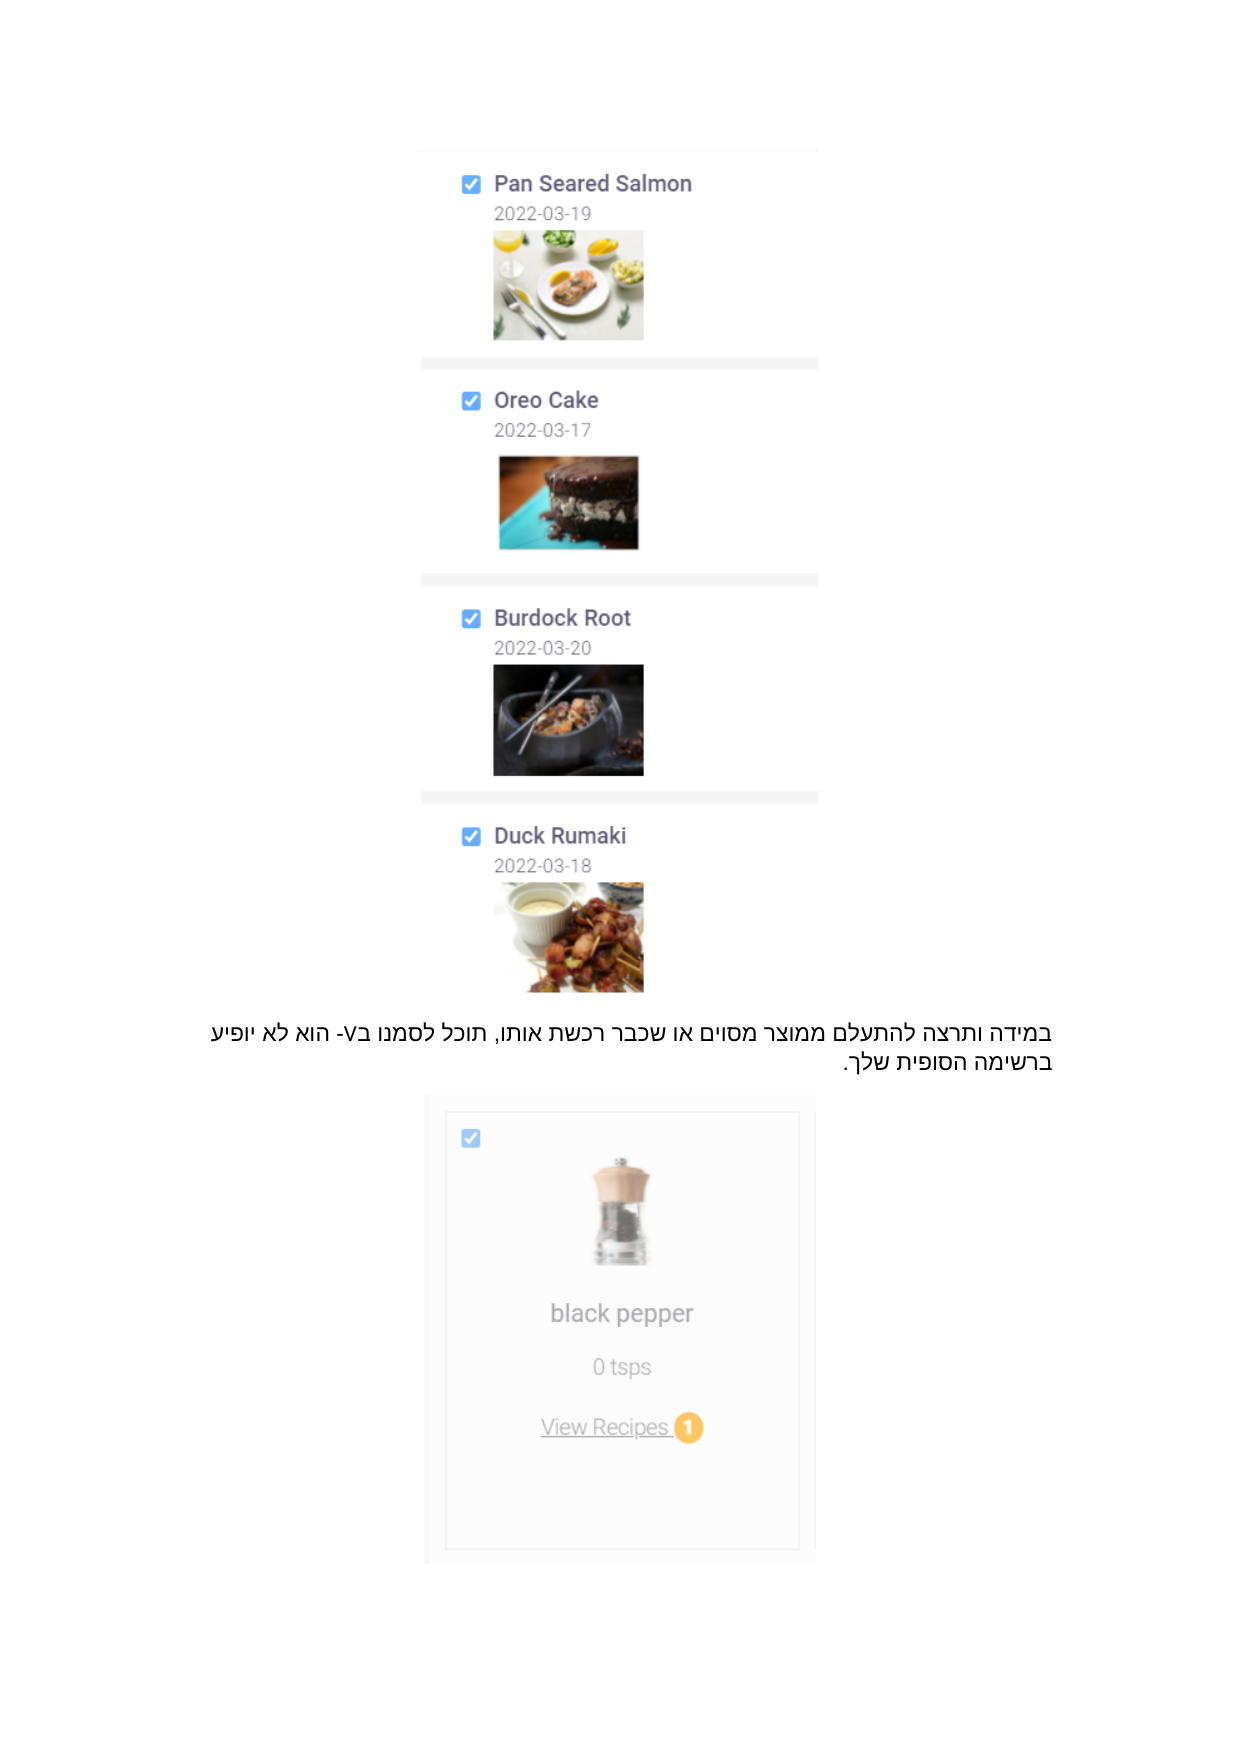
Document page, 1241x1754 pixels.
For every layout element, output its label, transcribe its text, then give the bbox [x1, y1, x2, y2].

picture [424, 1094, 816, 1564]
picture [421, 150, 819, 1001]
text במידה ותרצה להתעלם ממוצר מסוים או שכבר רכשת אותו, תוכל לסמנו בV- הוא לא יופיע ברשימה הסופית שלך. [187, 1019, 1053, 1076]
